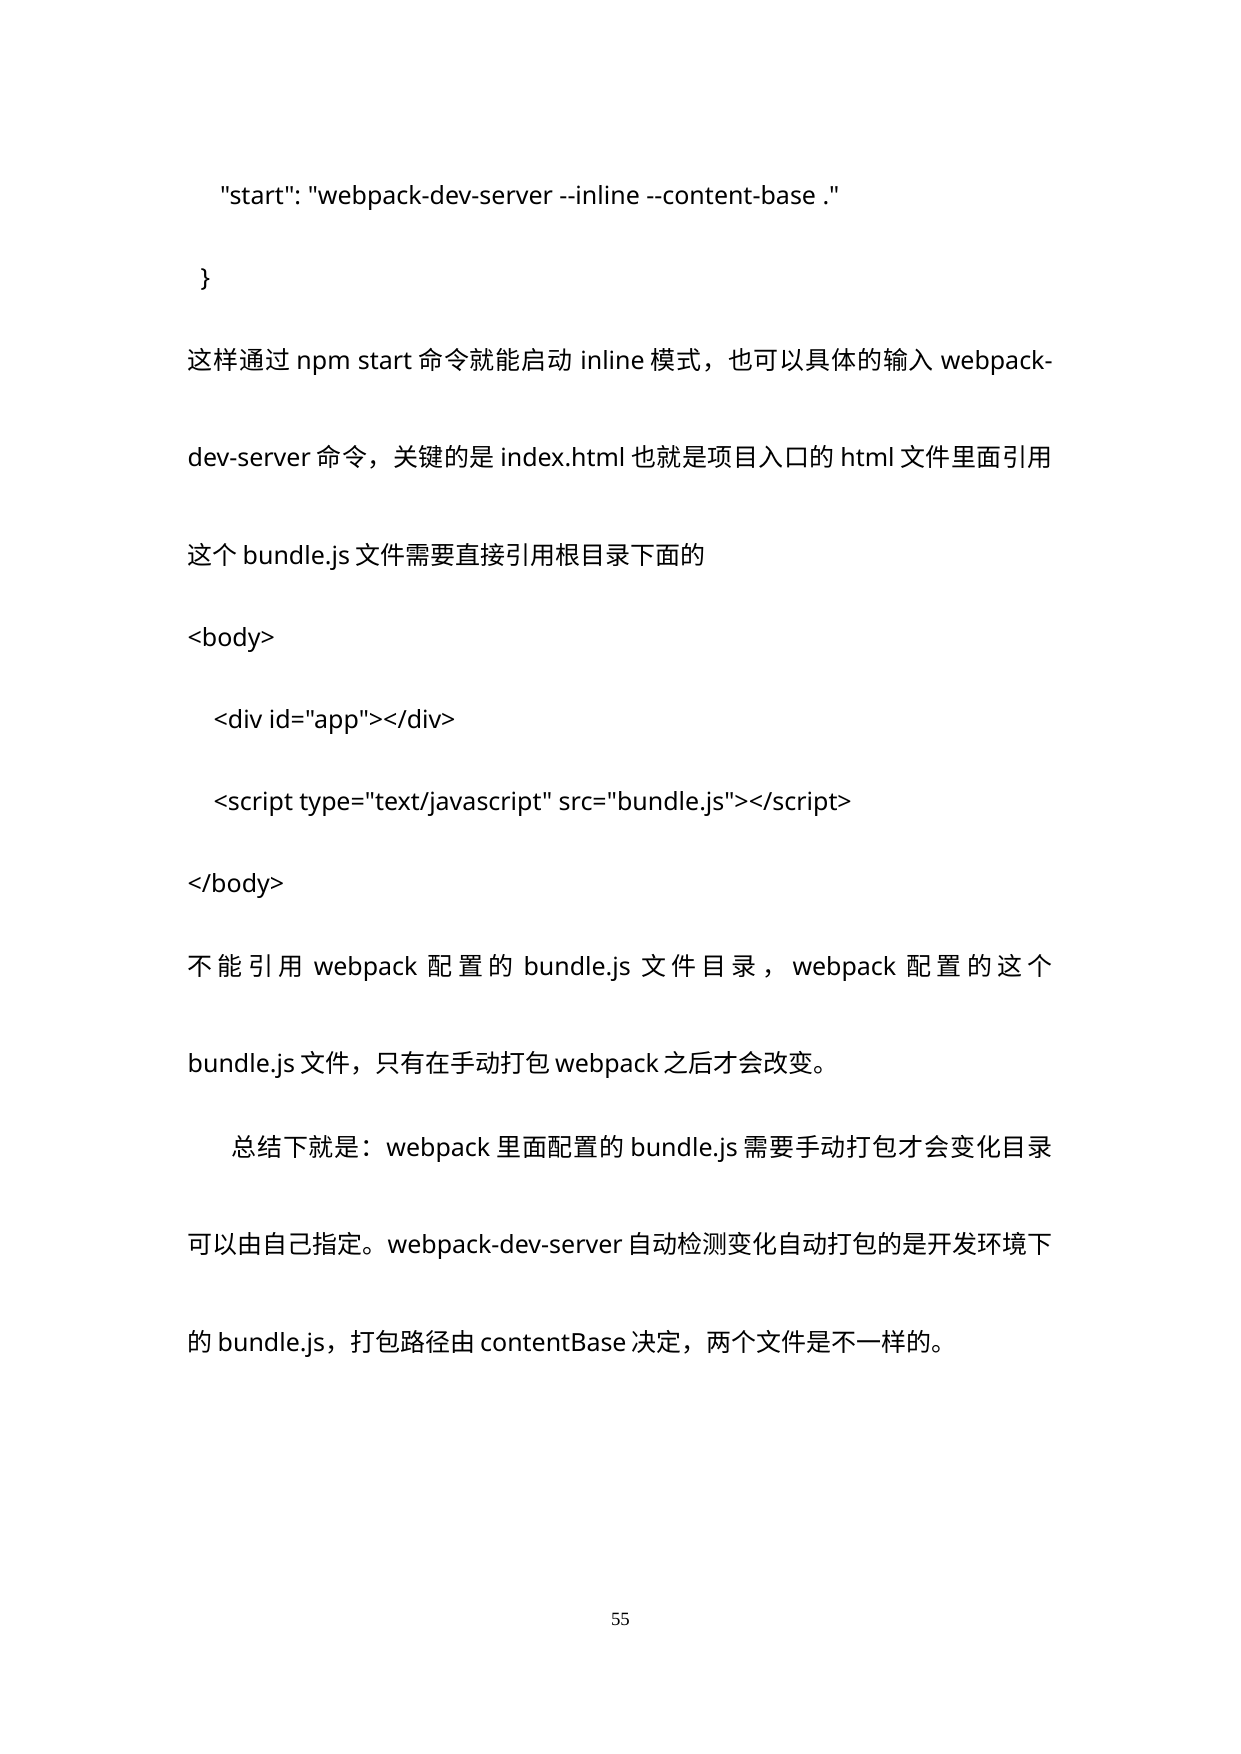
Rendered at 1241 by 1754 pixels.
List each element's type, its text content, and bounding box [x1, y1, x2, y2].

text "start": "webpack-dev-server --inline --content-base ." [187, 162, 1053, 227]
text 总结下就是：webpack里面配置的bundle.js需要手动打包才会变化目录可以由自己指定。webpack-dev-server自动检测变化自动打包的是开发环境下的bundle.js，打包路径由contentBase决定，两个文件是不一样的。 [187, 1113, 1053, 1373]
text 这样通过npm start命令就能启动 inline模式，也可以具体的输入webpack-dev-server命令，关键的是index.html也就是项目入口的html文件里面引用这个bundle.js文件需要直接引用根目录下面的 [187, 326, 1053, 586]
text <script type="text/javascript" src="bundle.js"></script> [187, 768, 1053, 833]
text <body> [187, 604, 1053, 669]
text </body> [187, 850, 1053, 915]
text <div id="app"></div> [187, 686, 1053, 751]
text 不能引用webpack配置的bundle.js文件目录，webpack配置的这个bundle.js文件，只有在手动打包webpack之后才会改变。 [187, 932, 1053, 1094]
text } [187, 244, 1053, 309]
